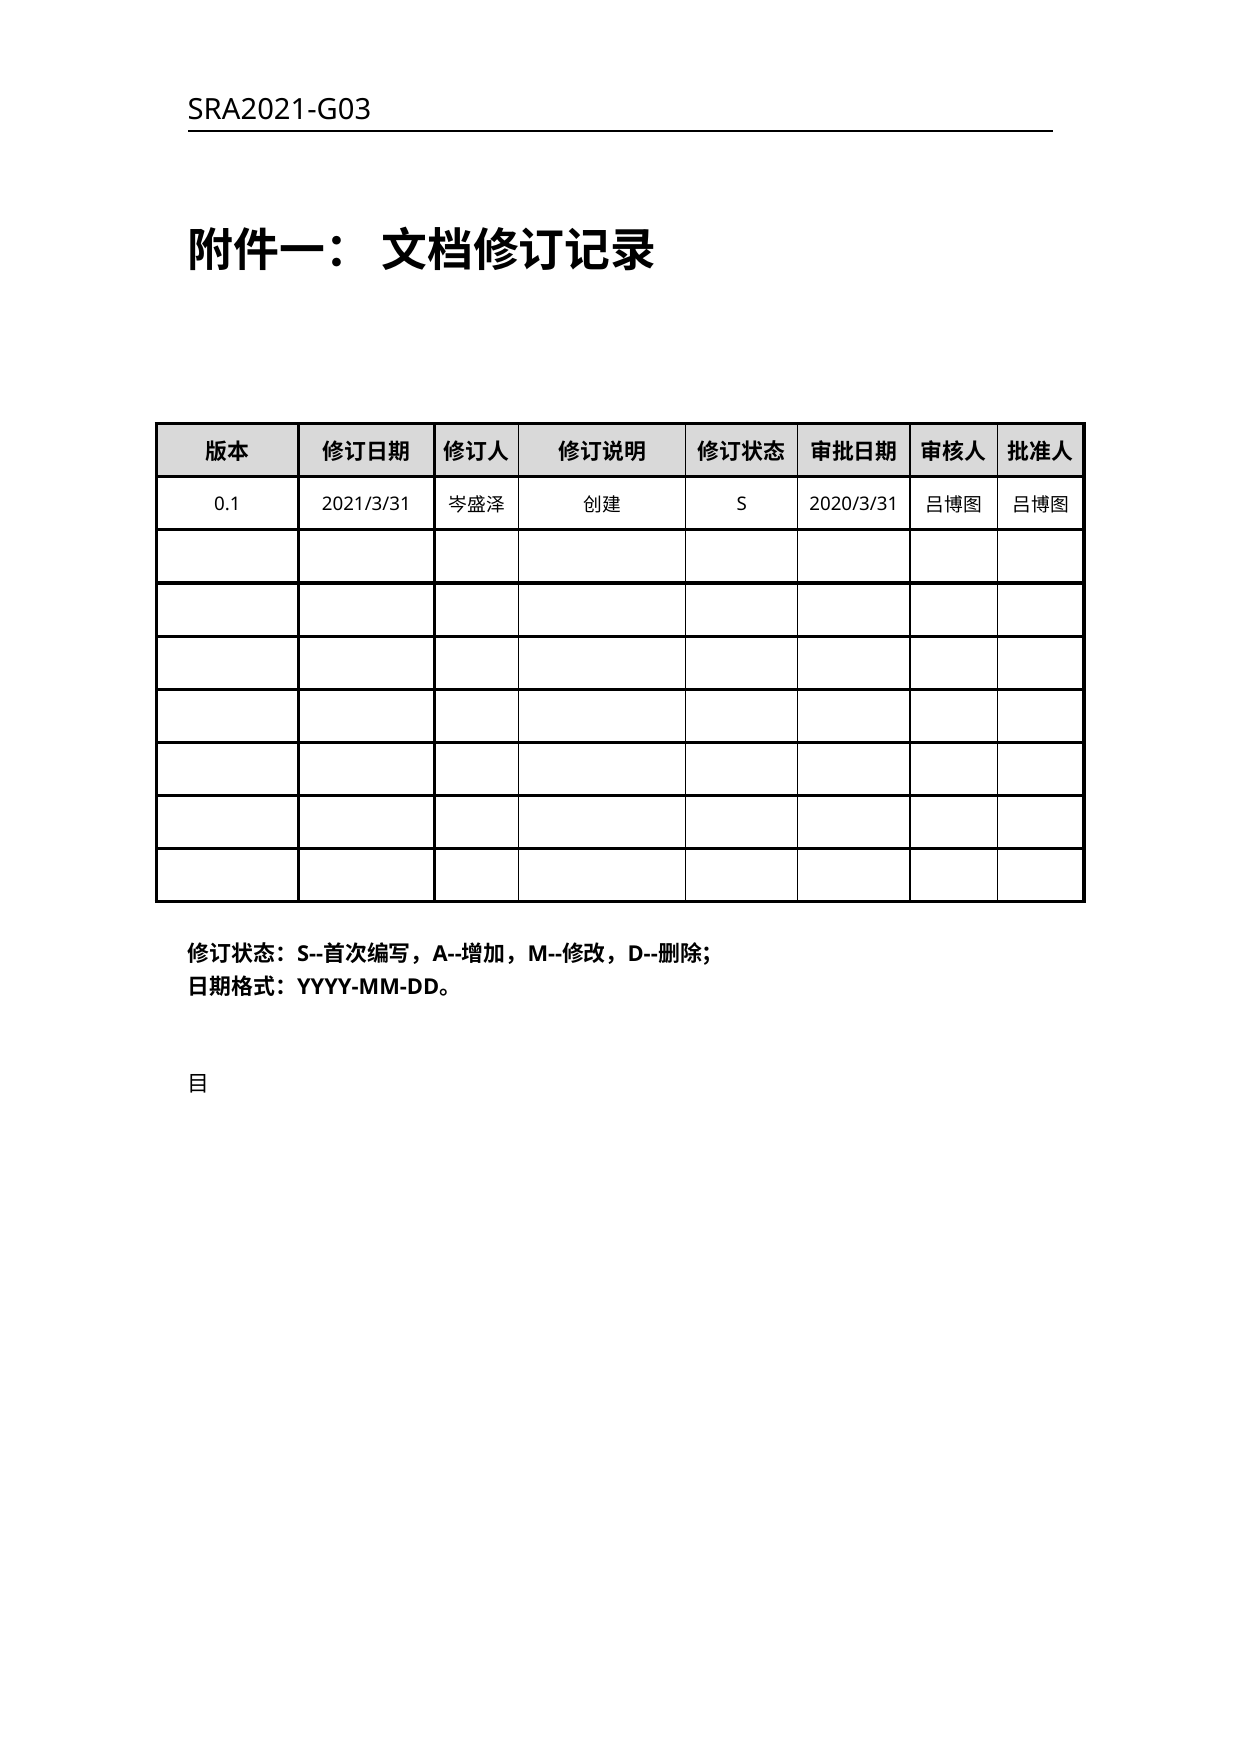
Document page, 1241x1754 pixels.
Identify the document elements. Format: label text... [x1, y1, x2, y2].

table_cell [300, 638, 433, 688]
table_cell [436, 585, 518, 634]
table_cell [911, 744, 997, 794]
table_cell [519, 638, 685, 688]
table_cell [798, 797, 909, 847]
table_header 批准人 [998, 425, 1082, 475]
text 日期格式：YYYY-MM-DD。 [187, 968, 1053, 1001]
table_cell [519, 531, 685, 581]
table_cell [300, 744, 433, 794]
table_cell [519, 850, 685, 900]
table_cell [798, 531, 909, 581]
table_cell [686, 585, 797, 634]
table_cell [686, 744, 797, 794]
table_cell [911, 638, 997, 688]
table_cell 2021/3/31 [300, 478, 433, 528]
table_cell [519, 691, 685, 741]
table_cell [798, 638, 909, 688]
table_cell [300, 797, 433, 847]
table_cell [798, 691, 909, 741]
table_cell 创建 [519, 478, 685, 528]
table_cell [519, 744, 685, 794]
table_cell [686, 691, 797, 741]
table_cell [436, 850, 518, 900]
table_cell 0.1 [158, 478, 297, 528]
table_header 版本 [158, 425, 297, 475]
table_cell [158, 691, 297, 741]
table_cell [998, 585, 1082, 634]
table_header 修订人 [436, 425, 518, 475]
table_cell [686, 638, 797, 688]
table_cell [436, 691, 518, 741]
table_cell [158, 850, 297, 900]
table_header 审核人 [911, 425, 997, 475]
table_cell [158, 585, 297, 634]
table_cell [300, 531, 433, 581]
table_cell [158, 531, 297, 581]
table_cell [998, 797, 1082, 847]
table_cell [158, 797, 297, 847]
table_cell [519, 797, 685, 847]
table_cell [686, 531, 797, 581]
table_cell [911, 531, 997, 581]
table_cell [436, 797, 518, 847]
table_cell [798, 850, 909, 900]
table_cell [158, 638, 297, 688]
table_cell [998, 531, 1082, 581]
table_cell [911, 797, 997, 847]
table_cell S [686, 478, 797, 528]
table_header 审批日期 [798, 425, 909, 475]
table_cell [998, 638, 1082, 688]
table_header 修订日期 [300, 425, 433, 475]
table_header 修订说明 [519, 425, 685, 475]
table_cell [998, 744, 1082, 794]
table_cell [911, 585, 997, 634]
table_cell [436, 531, 518, 581]
subtitle 附件一： 文档修订记录 [187, 197, 1053, 295]
table_cell [436, 638, 518, 688]
table_cell [158, 744, 297, 794]
table_cell [911, 691, 997, 741]
table_cell 吕博图 [911, 478, 997, 528]
table_cell [798, 585, 909, 634]
table_header 修订状态 [686, 425, 797, 475]
table_cell 吕博图 [998, 478, 1082, 528]
table_cell [686, 797, 797, 847]
table_cell [519, 585, 685, 634]
table_cell [998, 850, 1082, 900]
table_cell [300, 691, 433, 741]
table_cell [911, 850, 997, 900]
table_cell [998, 691, 1082, 741]
text 修订状态：S--首次编写，A--增加，M--修改，D--删除； [187, 936, 1053, 968]
table_cell [798, 744, 909, 794]
table_cell [436, 744, 518, 794]
table_cell 2020/3/31 [798, 478, 909, 528]
table_cell [686, 850, 797, 900]
table_cell [300, 585, 433, 634]
table_cell [300, 850, 433, 900]
table_cell 岑盛泽 [436, 478, 518, 528]
